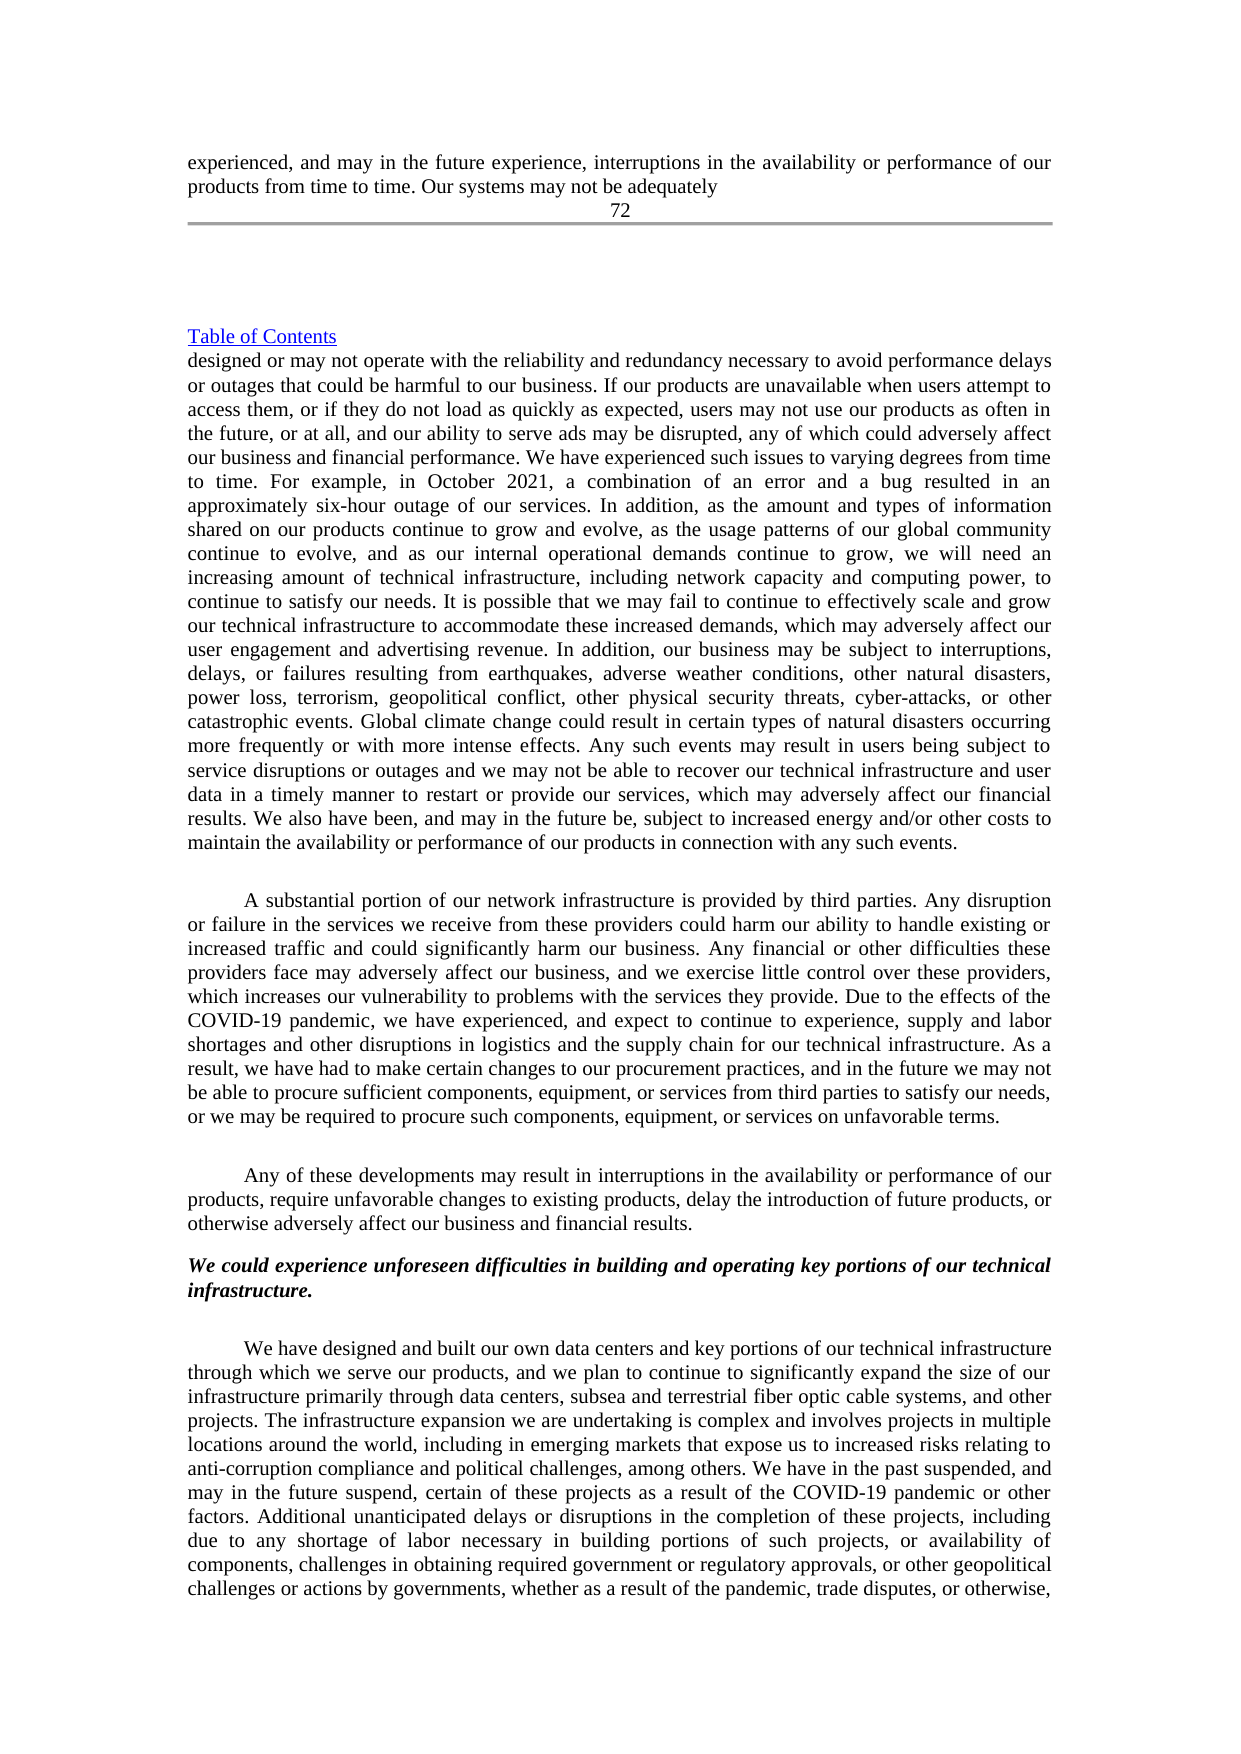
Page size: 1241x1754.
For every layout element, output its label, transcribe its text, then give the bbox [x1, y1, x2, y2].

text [187, 150, 1053, 198]
text Table of Contents [187, 324, 1053, 348]
text A substantial portion of our network infrastructure is provided by third parties. Any disruption or failure in the services we receive from these providers could harm our ability to handle existing or increased traffic and could significantly harm our business. Any financial or other difficulties these providers face may adversely affect our business, and we exercise little control over these providers, which increases our vulnerability to problems with the services they provide. Due to the effects of the COVID-19 pandemic, we have experienced, and expect to continue to experience, supply and labor shortages and other disruptions in logistics and the supply chain for our technical infrastructure. As a result, we have had to make certain changes to our procurement practices, and in the future we may not be able to procure sufficient components, equipment, or services from third parties to satisfy our needs, or we may be required to procure such components, equipment, or services on unfavorable terms. [187, 888, 1053, 1128]
text 72 [187, 198, 1053, 222]
text We could experience unforeseen difficulties in building and operating key portions of our technical infrastructure. [187, 1253, 1053, 1302]
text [187, 1336, 1053, 1600]
text Any of these developments may result in interruptions in the availability or performance of our products, require unfavorable changes to existing products, delay the introduction of future products, or otherwise adversely affect our business and financial results. [187, 1162, 1053, 1235]
text designed or may not operate with the reliability and redundancy necessary to avoid performance delays or outages that could be harmful to our business. If our products are unavailable when users attempt to access them, or if they do not load as quickly as expected, users may not use our products as often in the future, or at all, and our ability to serve ads may be disrupted, any of which could adversely affect our business and financial performance. We have experienced such issues to varying degrees from time to time. For example, in October 2021, a combination of an error and a bug resulted in an approximately six-hour outage of our services. In addition, as the amount and types of information shared on our products continue to grow and evolve, as the usage patterns of our global community continue to evolve, and as our internal operational demands continue to grow, we will need an increasing amount of technical infrastructure, including network capacity and computing power, to continue to satisfy our needs. It is possible that we may fail to continue to effectively scale and grow our technical infrastructure to accommodate these increased demands, which may adversely affect our user engagement and advertising revenue. In addition, our business may be subject to interruptions, delays, or failures resulting from earthquakes, adverse weather conditions, other natural disasters, power loss, terrorism, geopolitical conflict, other physical security threats, cyber-attacks, or other catastrophic events. Global climate change could result in certain types of natural disasters occurring more frequently or with more intense effects. Any such events may result in users being subject to service disruptions or outages and we may not be able to recover our technical infrastructure and user data in a timely manner to restart or provide our services, which may adversely affect our financial results. We also have been, and may in the future be, subject to increased energy and/or other costs to maintain the availability or performance of our products in connection with any such events. [187, 348, 1053, 854]
